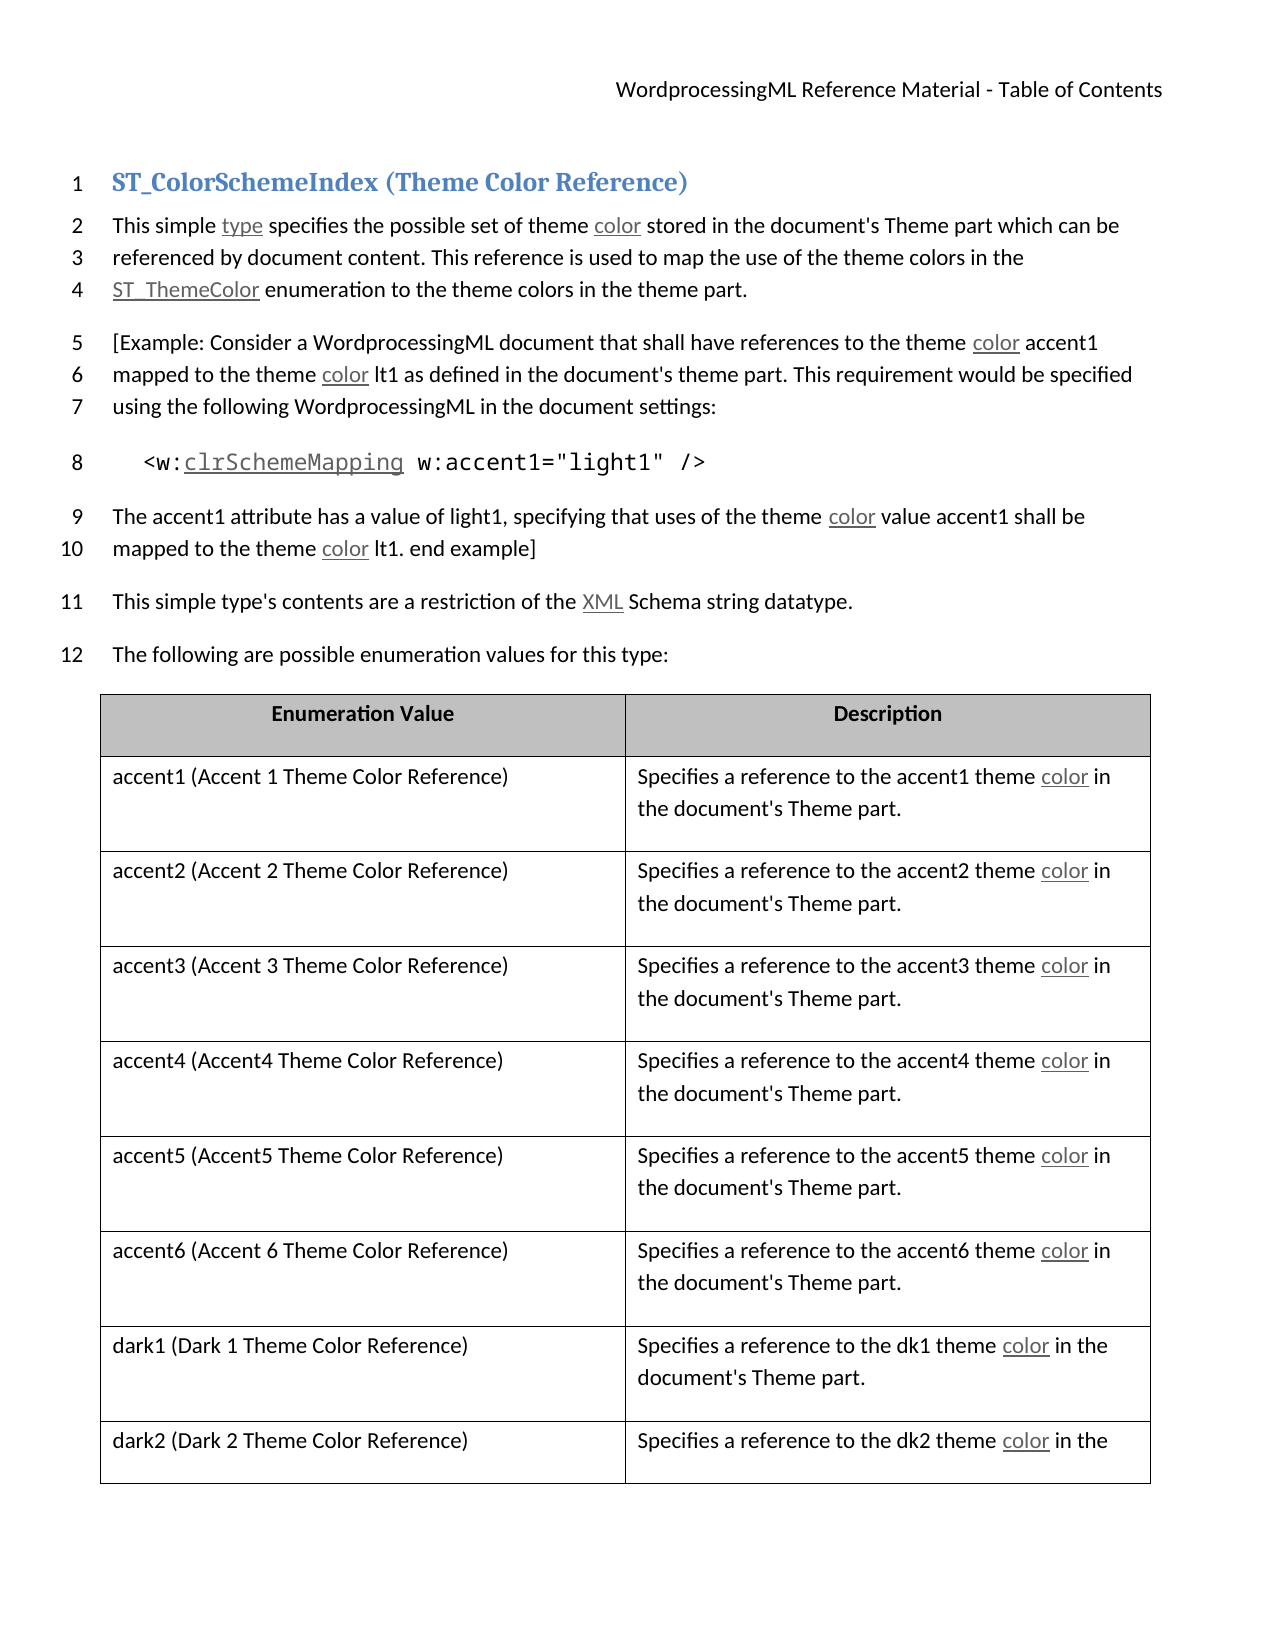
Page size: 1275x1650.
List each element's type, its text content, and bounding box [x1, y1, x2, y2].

table_cell Specifies a reference to the accent5 theme color in the document's Theme part. [626, 1137, 1150, 1231]
table_cell accent2 (Accent 2 Theme Color Reference) [101, 852, 625, 946]
subtitle ST_ColorSchemeIndex (Theme Color Reference) [112, 167, 1162, 198]
table_cell Specifies a reference to the accent4 theme color in the document's Theme part. [626, 1042, 1150, 1136]
text [Example: Consider a WordprocessingML document that shall have references to the theme color accent1 mapped to the theme color lt1 as defined in the document's theme part. This requirement would be specified using the following WordprocessingML in the document settings: [112, 328, 1162, 421]
table_cell Specifies a reference to the accent6 theme color in the document's Theme part. [626, 1232, 1150, 1326]
table_cell dark2 (Dark 2 Theme Color Reference) [101, 1422, 625, 1483]
table_header Enumeration Value [101, 695, 625, 756]
table_header Description [626, 695, 1150, 756]
table_cell Specifies a reference to the accent3 theme color in the document's Theme part. [626, 947, 1150, 1041]
table_cell accent1 (Accent 1 Theme Color Reference) [101, 757, 625, 851]
table_cell Specifies a reference to the accent2 theme color in the document's Theme part. [626, 852, 1150, 946]
table_cell accent6 (Accent 6 Theme Color Reference) [101, 1232, 625, 1326]
text The following are possible enumeration values for this type: [112, 641, 1162, 668]
table_cell accent5 (Accent5 Theme Color Reference) [101, 1137, 625, 1231]
text The accent1 attribute has a value of light1, specifying that uses of the theme color value accent1 shall be mapped to the theme color lt1. end example] [112, 502, 1162, 562]
text This simple type specifies the possible set of theme color stored in the document's Theme part which can be referenced by document content. This reference is used to map the use of the theme colors in the ST_ThemeColor enumeration to the theme colors in the theme part. [112, 211, 1162, 303]
table_cell accent4 (Accent4 Theme Color Reference) [101, 1042, 625, 1136]
table_cell accent3 (Accent 3 Theme Color Reference) [101, 947, 625, 1041]
text <w:clrSchemeMapping w:accent1="light1" /> [142, 446, 1162, 477]
table_cell dark1 (Dark 1 Theme Color Reference) [101, 1327, 625, 1421]
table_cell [626, 1422, 1150, 1483]
table_cell Specifies a reference to the dk1 theme color in the document's Theme part. [626, 1327, 1150, 1421]
text This simple type's contents are a restriction of the XML Schema string datatype. [112, 587, 1162, 616]
table_cell Specifies a reference to the accent1 theme color in the document's Theme part. [626, 757, 1150, 851]
